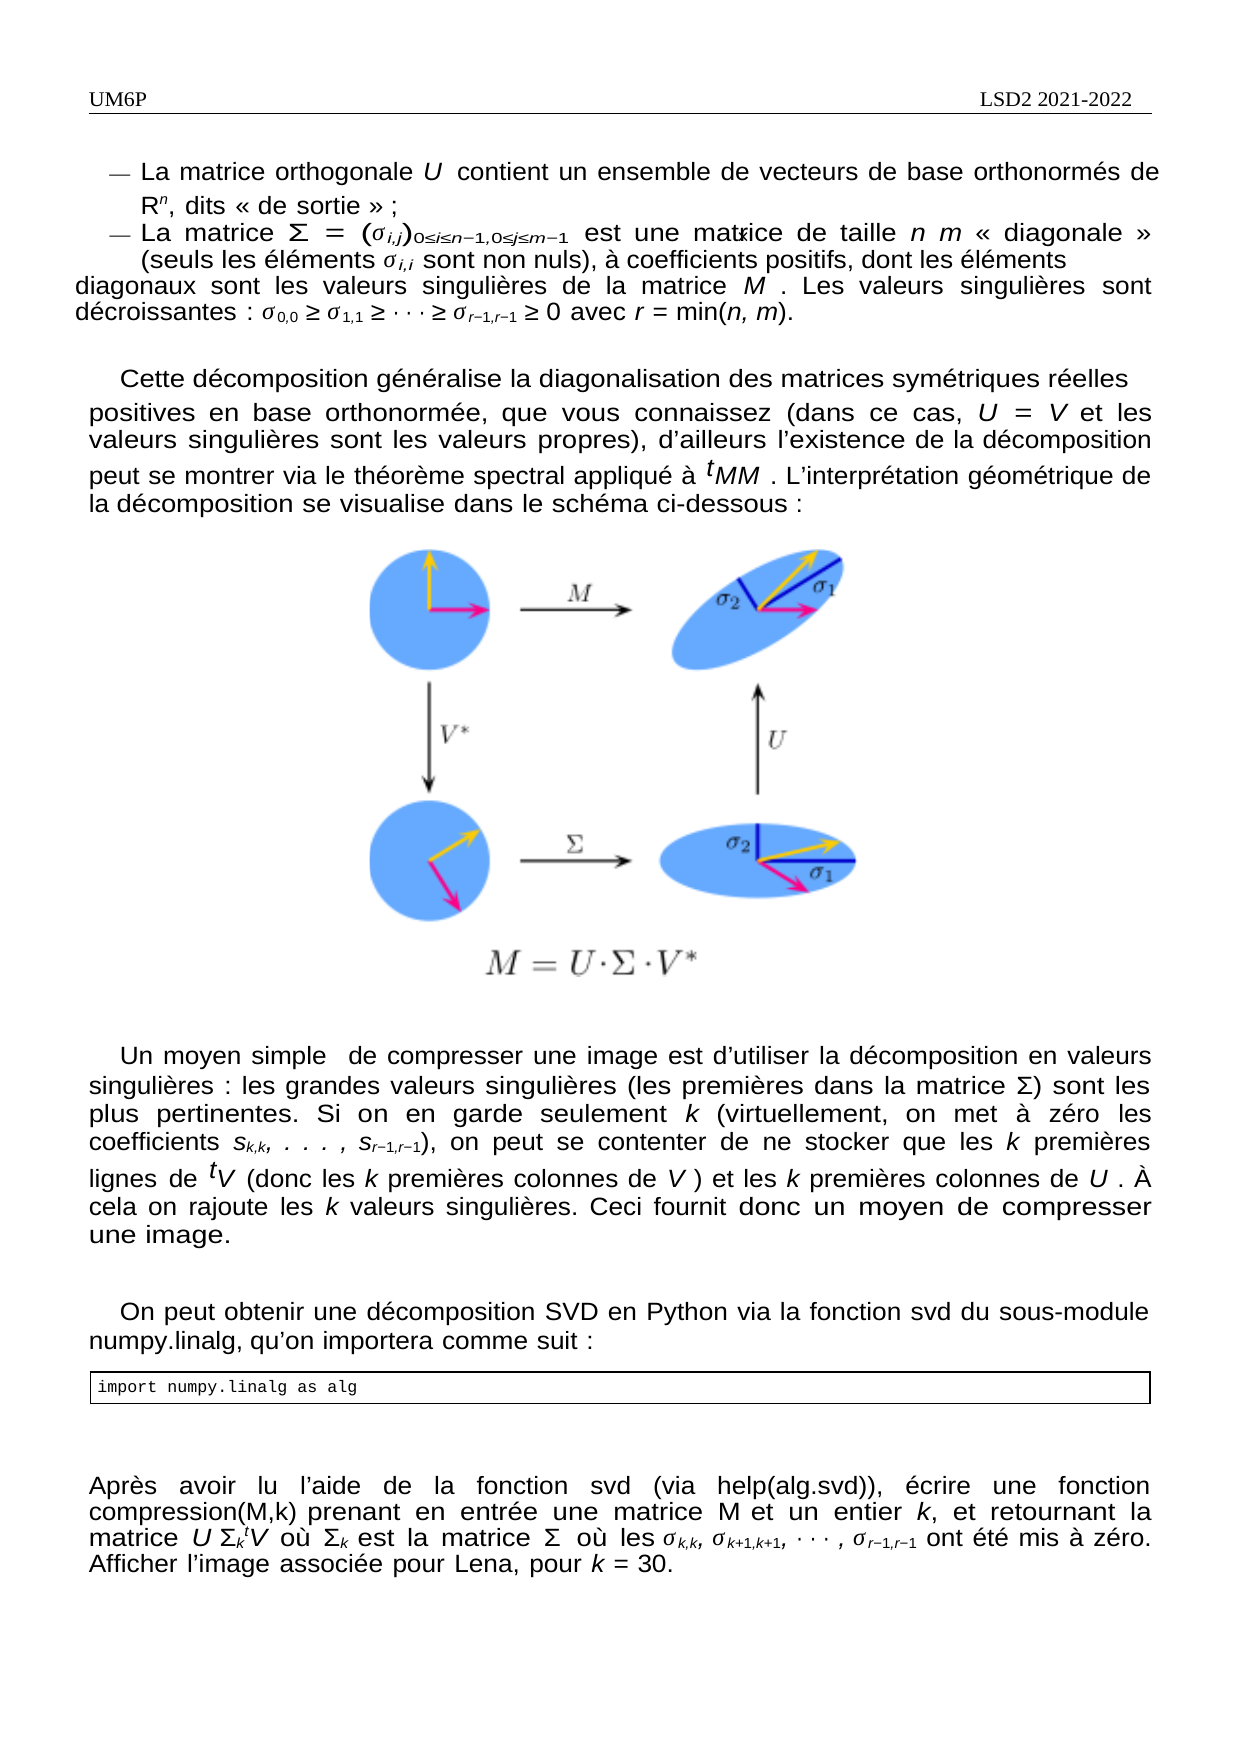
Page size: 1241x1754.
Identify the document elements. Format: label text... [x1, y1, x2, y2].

text Cette décomposition généralise la diagonalisation des matrices symétriques réelles [88, 365, 1152, 393]
list La matrice Σ = (i,j)0≤i≤n−1,0≤j≤m−1 est une matrice de taille n m « diagonale » (seuls les éléments i,i sont non nuls), à coefficients positifs, dont les éléments [109, 221, 1152, 273]
picture [369, 549, 858, 977]
text diagonaux sont les valeurs singulières de la matrice M . Les valeurs singulières sont décroissantes : 0,0 ≥ 1,1 ≥ · · · ≥ r−1,r−1 ≥ 0 avec r = min(n, m). [75, 273, 1152, 326]
text Un moyen simple de compresser une image est d’utiliser la décomposition en valeurs singulières : les grandes valeurs singulières (les premières dans la matrice Σ) sont les plus pertinentes. Si on en garde seulement k (virtuellement, on met à zéro les coefficients sk,k, . . . , sr−1,r−1), on peut se contenter de ne stocker que les k premières lignes de tV (donc les k premières colonnes de V ) et les k premières colonnes de U . À cela on rajoute les k valeurs singulières. Ceci fournit donc un moyen de compresser une image. [88, 1035, 1152, 1249]
text positives en base orthonormée, que vous connaissez (dans ce cas, U = V et les valeurs singulières sont les valeurs propres), d’ailleurs l’existence de la décomposition peut se montrer via le théorème spectral appliqué à tMM . L’interprétation géométrique de la décomposition se visualise dans le schéma ci-dessous : [88, 399, 1152, 517]
text Après avoir lu l’aide de la fonction svd (via help(alg.svd)), écrire une fonction compression(M,k) prenant en entrée une matrice M et un entier k, et retournant la matrice U ΣktV où Σk est la matrice Σ où les k,k, k+1,k+1, · · · , r−1,r−1 ont été mis à zéro. Afficher l’image associée pour Lena, pour k = 30. [88, 1474, 1152, 1578]
text On peut obtenir une décomposition SVD en Python via la fonction svd du sous-module numpy.linalg, qu’on importera comme suit : [88, 1298, 1152, 1355]
list La matrice orthogonale U contient un ensemble de vecteurs de base orthonormés de Rn, dits « de sortie » ; [109, 154, 1163, 221]
